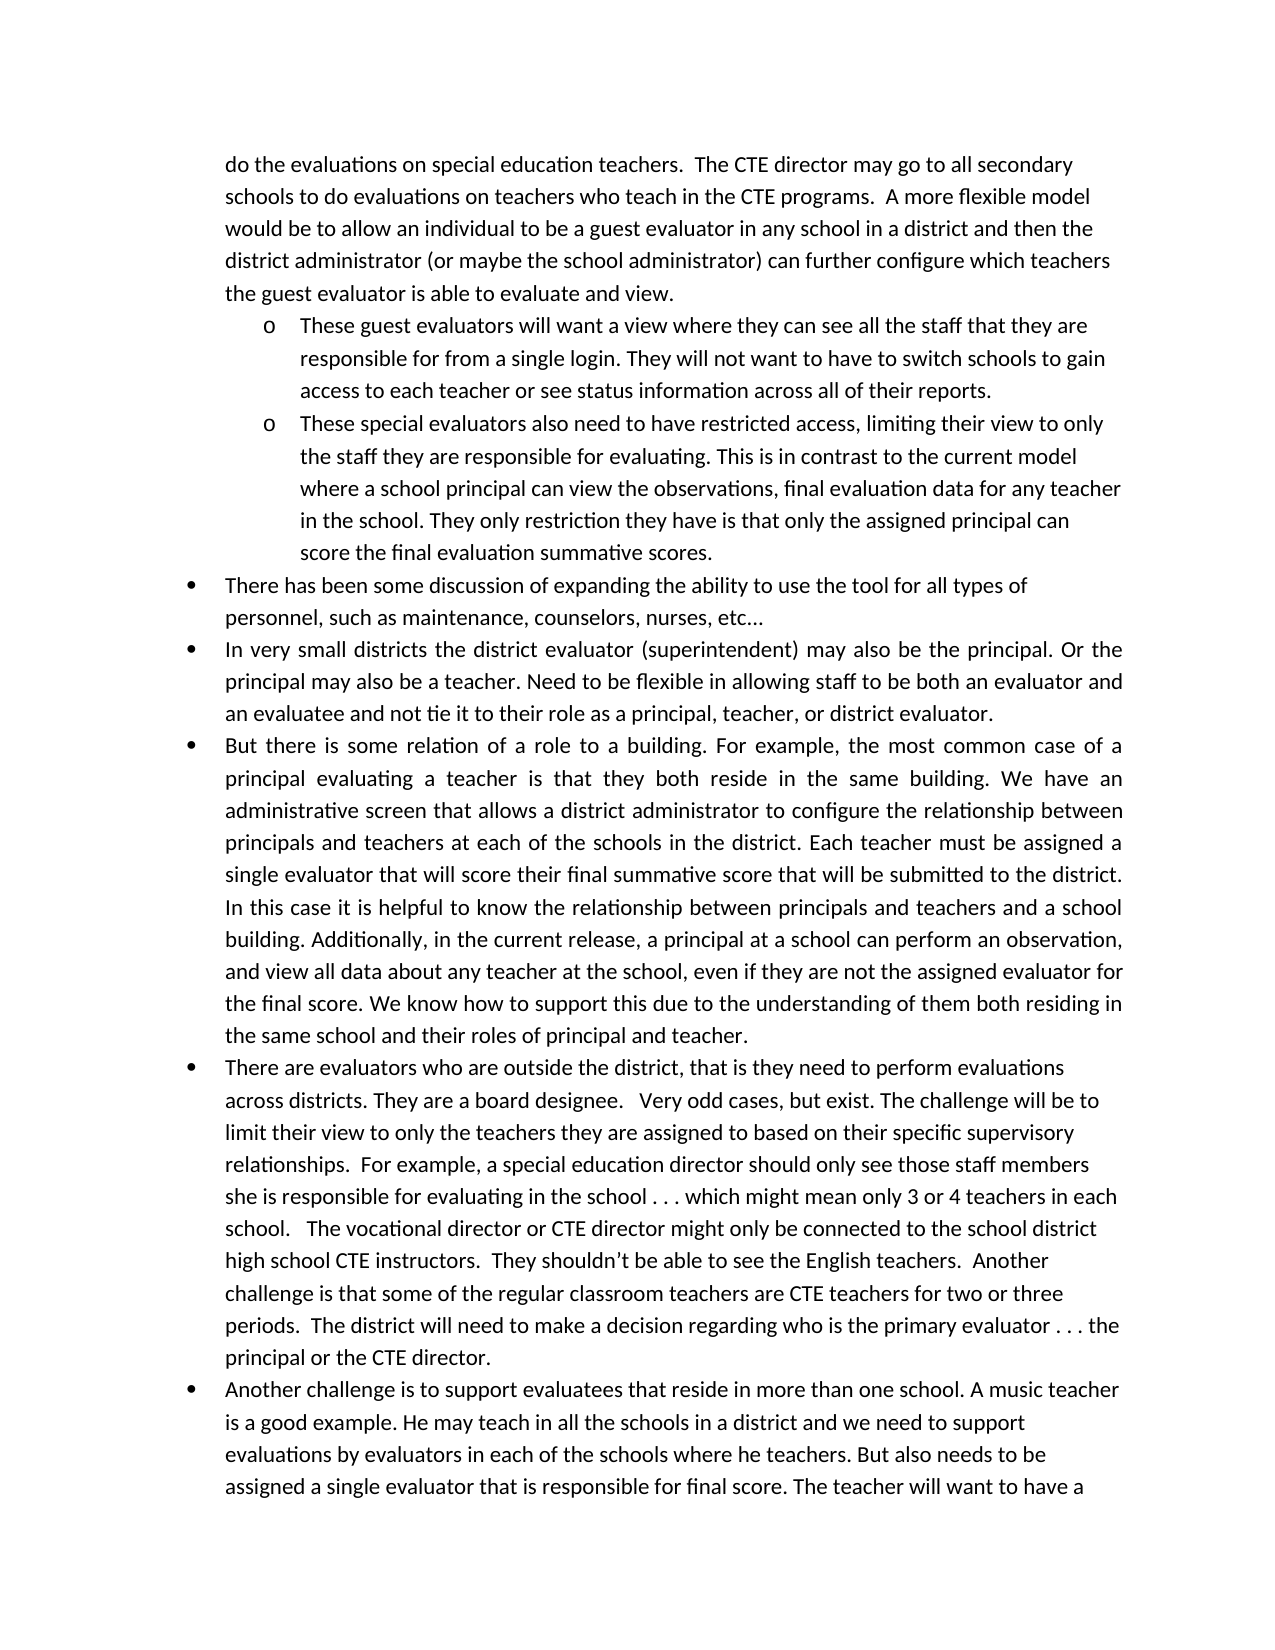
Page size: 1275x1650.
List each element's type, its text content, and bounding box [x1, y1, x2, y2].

list There has been some discussion of expanding the ability to use the tool for all types of personnel, such as maintenance, counselors, nurses, etc... [187, 571, 1125, 631]
list There are evaluators who are outside the district, that is they need to perform evaluations across districts. They are a board designee. Very odd cases, but exist. The challenge will be to limit their view to only the teachers they are assigned to based on their specific supervisory relationships. For example, a special education director should only see those staff members she is responsible for evaluating in the school . . . which might mean only 3 or 4 teachers in each school. The vocational director or CTE director might only be connected to the school district high school CTE instructors. They shouldn’t be able to see the English teachers. Another challenge is that some of the regular classroom teachers are CTE teachers for two or three periods. The district will need to make a decision regarding who is the primary evaluator . . . the principal or the CTE director. [187, 1053, 1125, 1371]
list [187, 150, 1125, 307]
list But there is some relation of a role to a building. For example, the most common case of a principal evaluating a teacher is that they both reside in the same building. We have an administrative screen that allows a district administrator to configure the relationship between principals and teachers at each of the schools in the district. Each teacher must be assigned a single evaluator that will score their final summative score that will be submitted to the district. In this case it is helpful to know the relationship between principals and teachers and a school building. Additionally, in the current release, a principal at a school can perform an observation, and view all data about any teacher at the school, even if they are not the assigned evaluator for the final score. We know how to support this due to the understanding of them both residing in the same school and their roles of principal and teacher. [187, 732, 1125, 1049]
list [187, 1375, 1125, 1500]
list In very small districts the district evaluator (superintendent) may also be the principal. Or the principal may also be a teacher. Need to be flexible in allowing staff to be both an evaluator and an evaluatee and not tie it to their role as a principal, teacher, or district evaluator. [187, 635, 1125, 727]
list These special evaluators also need to have restricted access, limiting their view to only the staff they are responsible for evaluating. This is in contrast to the current model where a school principal can view the observations, final evaluation data for any teacher in the school. They only restriction they have is that only the assigned principal can score the final evaluation summative scores. [262, 409, 1125, 567]
list These guest evaluators will want a view where they can see all the staff that they are responsible for from a single login. They will not want to have to switch schools to gain access to each teacher or see status information across all of their reports. [262, 311, 1125, 404]
